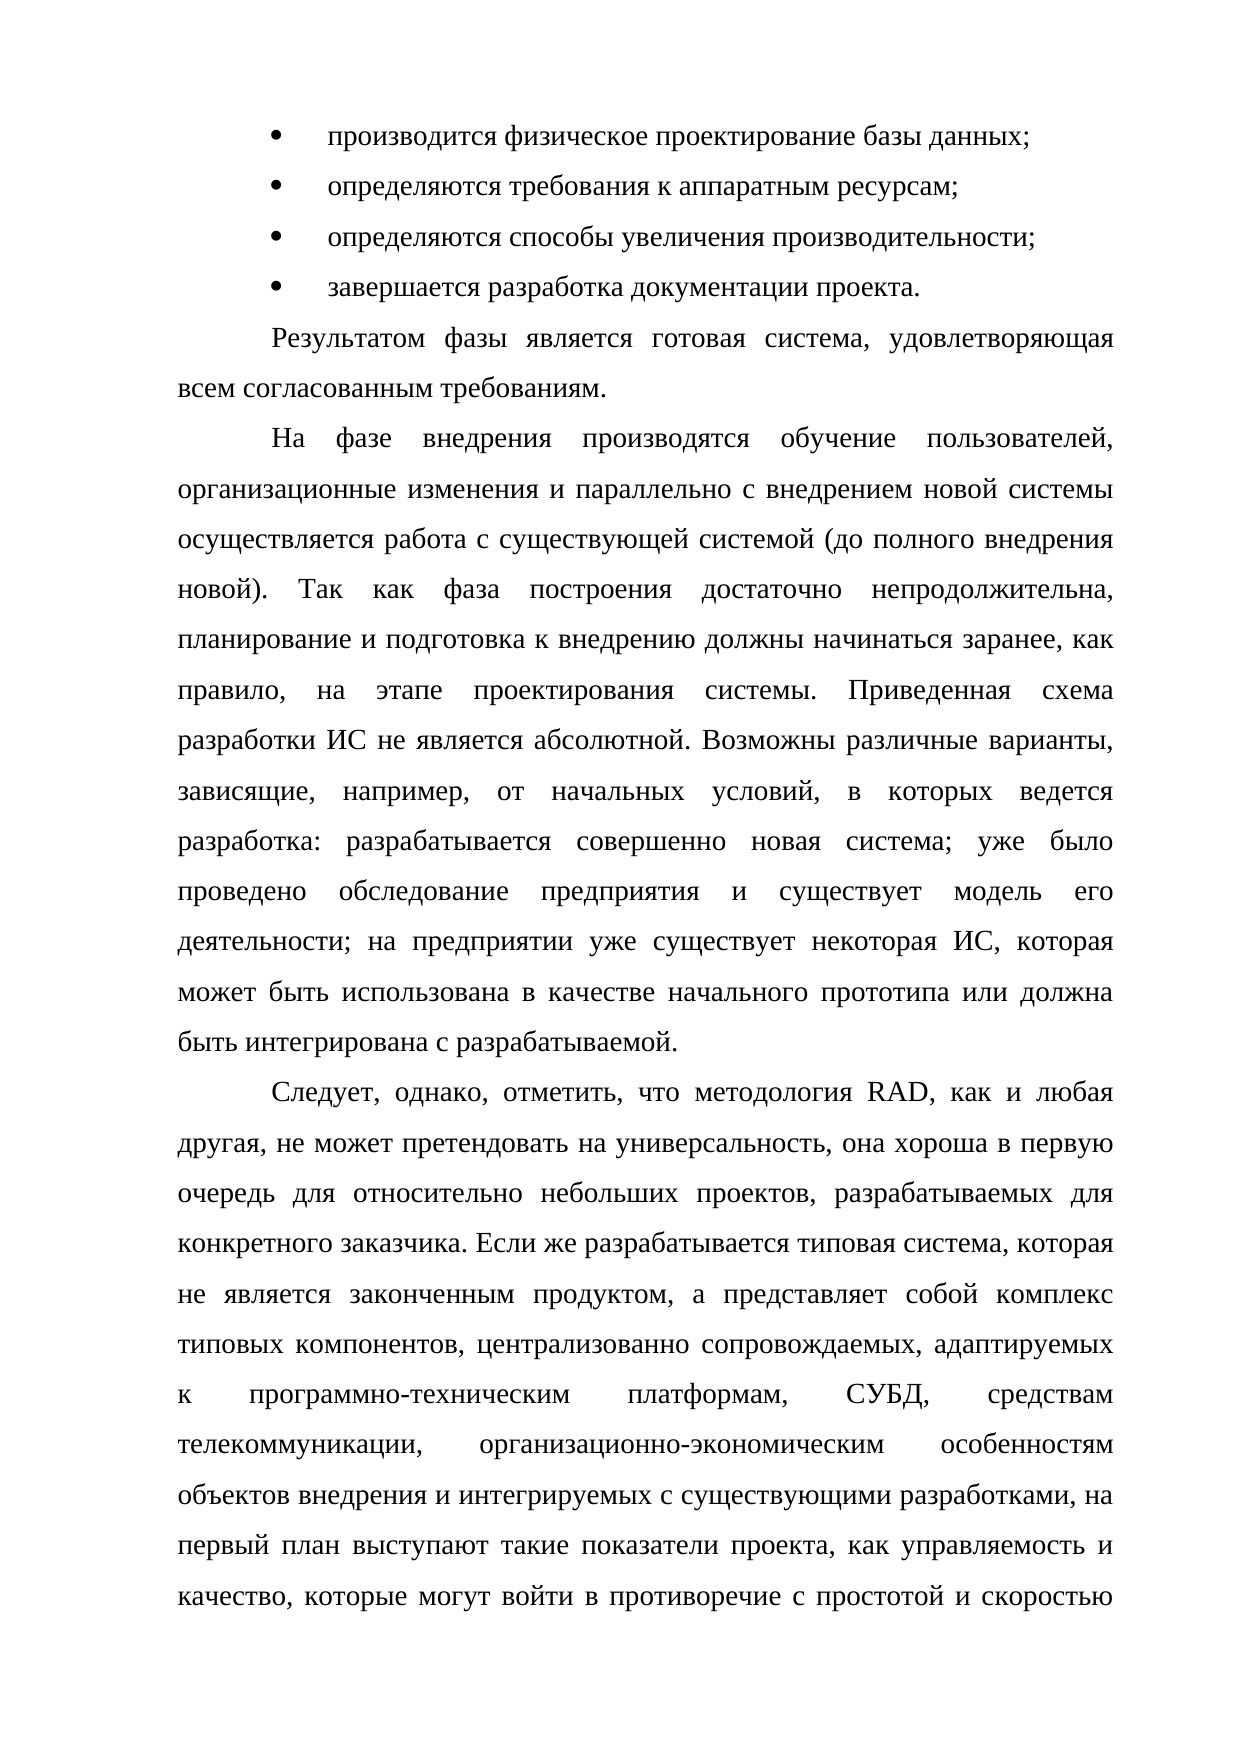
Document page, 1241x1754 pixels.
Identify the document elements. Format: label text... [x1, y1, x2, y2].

list определяются способы увеличения производительности; [177, 219, 1114, 253]
list завершается разработка документации проекта. [177, 269, 1114, 303]
text На фазе внедрения производятся обучение пользователей, организационные изменения и параллельно с внедрением новой системы осуществляется работа с существующей системой (до полного внедрения новой). Так как фаза построения достаточно непродолжительна, планирование и подготовка к внедрению должны начинаться заранее, как правило, на этапе проектирования системы. Приведенная схема разработки ИС не является абсолютной. Возможны различные варианты, зависящие, например, от начальных условий, в которых ведется разработка: разрабатывается совершенно новая система; уже было проведено обследование предприятия и существует модель его деятельности; на предприятии уже существует некоторая ИС, которая может быть использована в качестве начального прототипа или должна быть интегрирована с разрабатываемой. [177, 420, 1114, 1058]
list определяются требования к аппаратным ресурсам; [177, 168, 1114, 202]
list производится физическое проектирование базы данных; [177, 118, 1114, 152]
text Результатом фазы является готовая система, удовлетворяющая всем согласованным требованиям. [177, 320, 1114, 404]
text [177, 1074, 1114, 1611]
